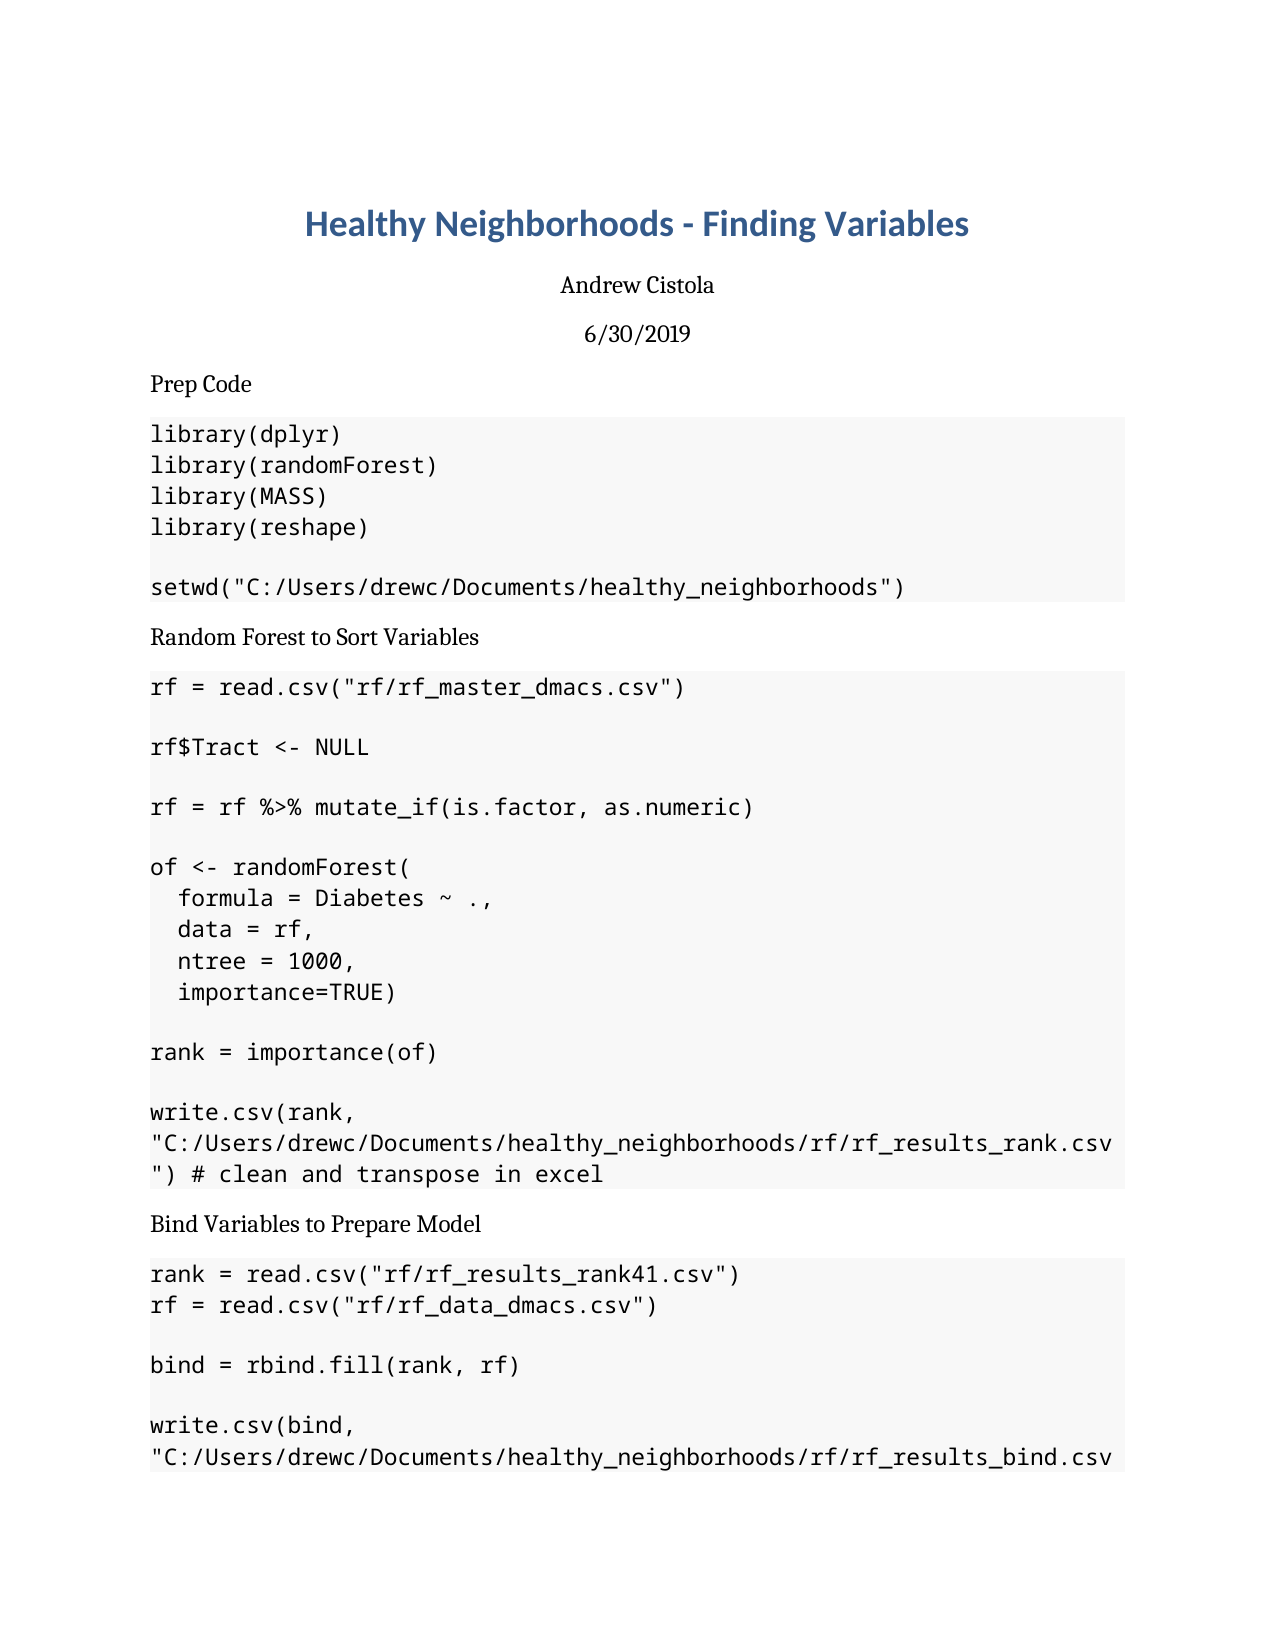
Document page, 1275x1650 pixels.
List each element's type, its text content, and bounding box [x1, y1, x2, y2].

text Prep Code [150, 370, 1125, 399]
title Healthy Neighborhoods - Finding Variables [150, 200, 1125, 246]
text Andrew Cistola [150, 271, 1125, 299]
text rf = read.csv("rf/rf_master_dmacs.csv") rf$Tract <- NULL rf = rf %>% mutate_if(is.factor, as.numeric) of <- randomForest( formula = Diabetes ~ ., data = rf, ntree = 1000, importance=TRUE) rank = importance(of) write.csv(rank, "C:/Users/drewc/Documents/healthy_neighborhoods/rf/rf_results_rank.csv") # clean and transpose in excel [150, 671, 1125, 1189]
text Random Forest to Sort Variables [150, 623, 1125, 652]
text Bind Variables to Prepare Model [150, 1210, 1125, 1239]
text 6/30/2019 [150, 320, 1125, 349]
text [150, 1258, 1125, 1472]
text library(dplyr) library(randomForest) library(MASS) library(reshape) setwd("C:/Users/drewc/Documents/healthy_neighborhoods") [150, 417, 1125, 602]
